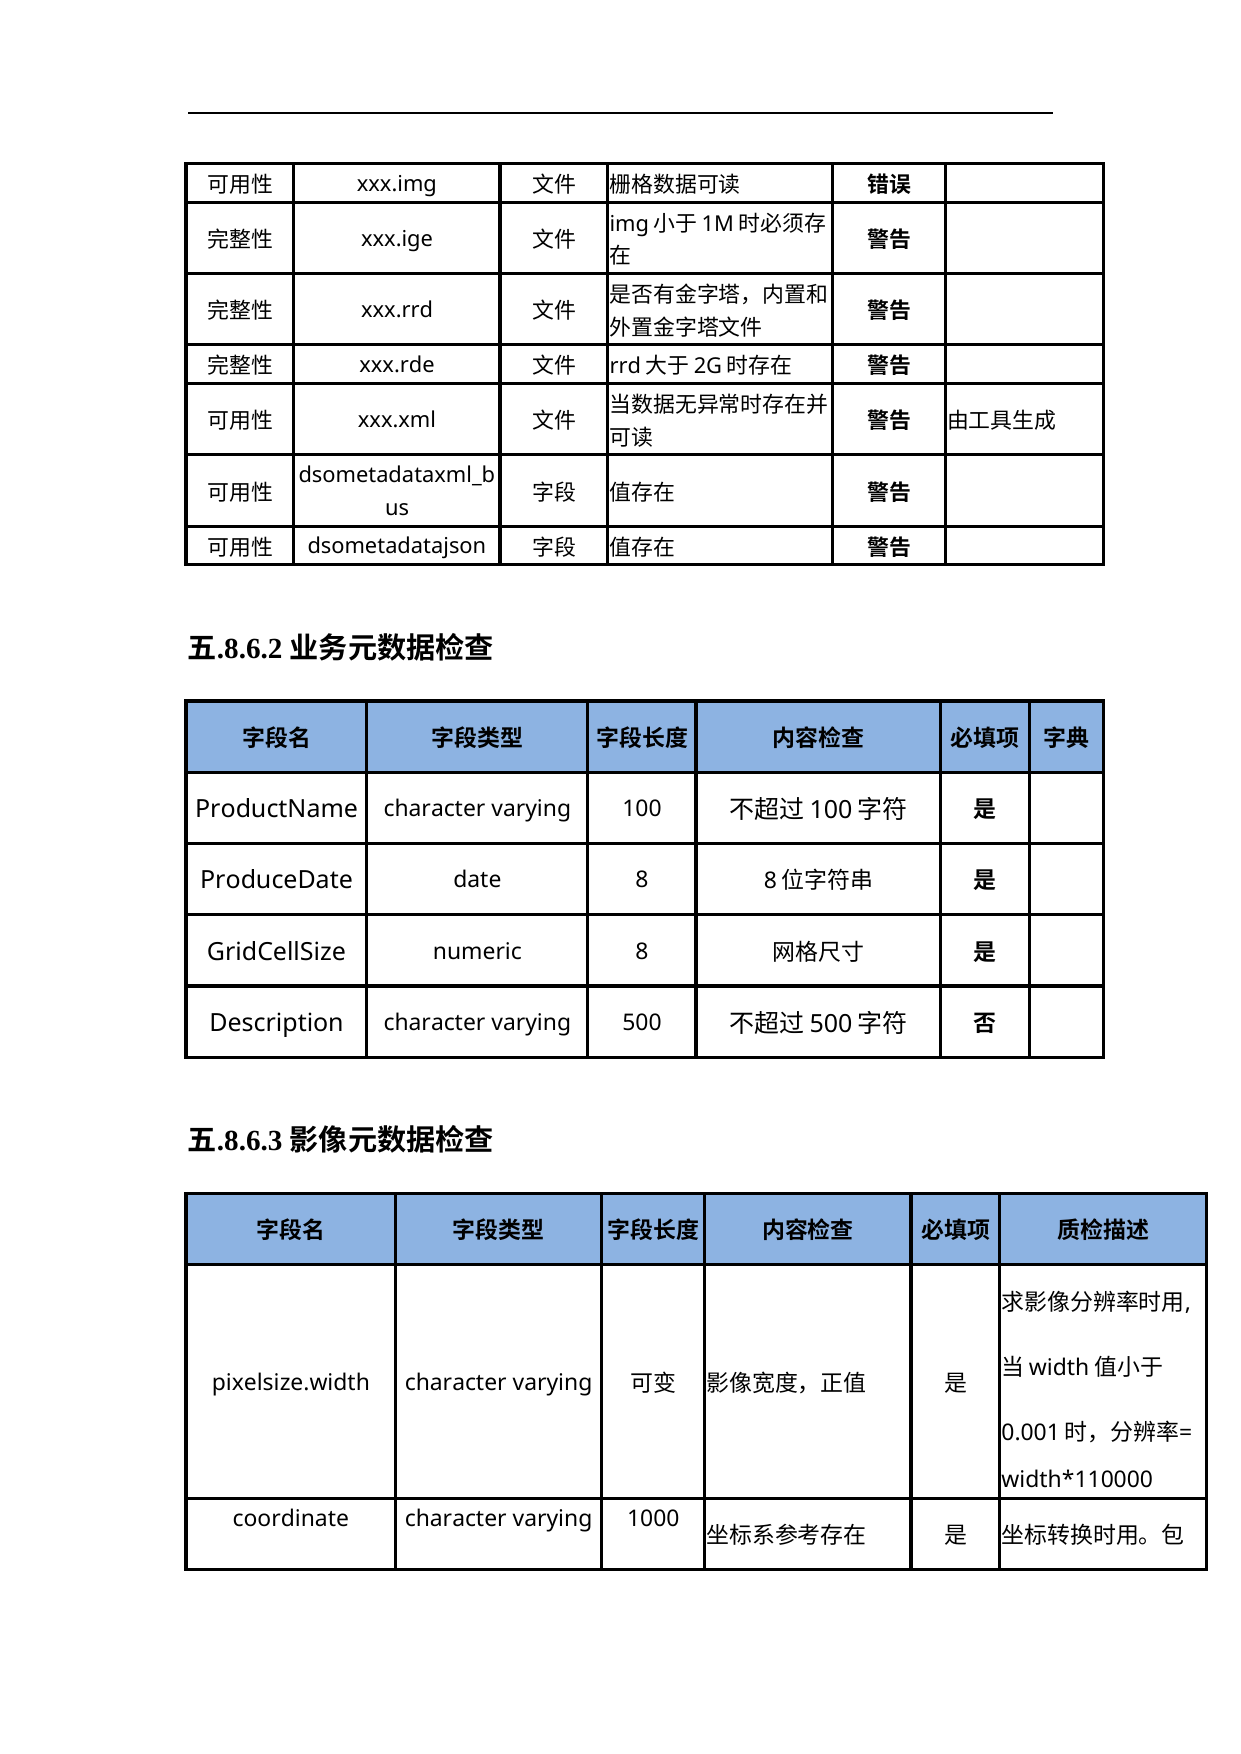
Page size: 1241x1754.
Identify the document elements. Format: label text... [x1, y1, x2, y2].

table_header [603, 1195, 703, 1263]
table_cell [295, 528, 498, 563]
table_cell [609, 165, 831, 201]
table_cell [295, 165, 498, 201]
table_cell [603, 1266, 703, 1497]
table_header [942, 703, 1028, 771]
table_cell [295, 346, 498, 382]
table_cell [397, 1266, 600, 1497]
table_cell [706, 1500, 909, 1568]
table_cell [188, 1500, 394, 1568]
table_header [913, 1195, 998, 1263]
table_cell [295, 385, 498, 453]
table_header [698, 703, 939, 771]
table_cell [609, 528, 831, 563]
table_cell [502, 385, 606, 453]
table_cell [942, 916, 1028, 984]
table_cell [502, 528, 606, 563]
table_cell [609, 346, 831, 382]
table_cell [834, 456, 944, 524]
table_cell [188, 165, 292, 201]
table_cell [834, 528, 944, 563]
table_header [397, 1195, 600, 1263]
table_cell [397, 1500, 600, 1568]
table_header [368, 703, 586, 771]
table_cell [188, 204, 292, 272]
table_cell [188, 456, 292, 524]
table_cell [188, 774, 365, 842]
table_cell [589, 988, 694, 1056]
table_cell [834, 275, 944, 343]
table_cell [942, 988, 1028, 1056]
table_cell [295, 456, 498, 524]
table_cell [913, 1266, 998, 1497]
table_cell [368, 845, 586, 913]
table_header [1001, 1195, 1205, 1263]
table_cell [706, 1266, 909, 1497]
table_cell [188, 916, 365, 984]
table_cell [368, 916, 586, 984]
subtitle 影像元数据检查 [187, 1106, 1053, 1171]
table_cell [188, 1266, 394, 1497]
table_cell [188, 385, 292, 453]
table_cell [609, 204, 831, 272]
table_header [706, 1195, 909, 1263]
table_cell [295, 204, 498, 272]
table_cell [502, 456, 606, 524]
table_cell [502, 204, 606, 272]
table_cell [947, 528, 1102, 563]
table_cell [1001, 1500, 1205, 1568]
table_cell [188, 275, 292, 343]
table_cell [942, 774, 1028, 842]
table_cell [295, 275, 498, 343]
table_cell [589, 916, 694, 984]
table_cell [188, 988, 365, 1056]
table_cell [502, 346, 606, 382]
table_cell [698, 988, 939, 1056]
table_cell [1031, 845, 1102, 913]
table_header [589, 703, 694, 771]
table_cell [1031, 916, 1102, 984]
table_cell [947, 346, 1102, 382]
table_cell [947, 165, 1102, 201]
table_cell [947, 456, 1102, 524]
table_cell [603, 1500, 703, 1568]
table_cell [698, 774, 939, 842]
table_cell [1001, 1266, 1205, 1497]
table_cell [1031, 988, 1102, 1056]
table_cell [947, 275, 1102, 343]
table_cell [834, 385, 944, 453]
subtitle 业务元数据检查 [187, 613, 1053, 678]
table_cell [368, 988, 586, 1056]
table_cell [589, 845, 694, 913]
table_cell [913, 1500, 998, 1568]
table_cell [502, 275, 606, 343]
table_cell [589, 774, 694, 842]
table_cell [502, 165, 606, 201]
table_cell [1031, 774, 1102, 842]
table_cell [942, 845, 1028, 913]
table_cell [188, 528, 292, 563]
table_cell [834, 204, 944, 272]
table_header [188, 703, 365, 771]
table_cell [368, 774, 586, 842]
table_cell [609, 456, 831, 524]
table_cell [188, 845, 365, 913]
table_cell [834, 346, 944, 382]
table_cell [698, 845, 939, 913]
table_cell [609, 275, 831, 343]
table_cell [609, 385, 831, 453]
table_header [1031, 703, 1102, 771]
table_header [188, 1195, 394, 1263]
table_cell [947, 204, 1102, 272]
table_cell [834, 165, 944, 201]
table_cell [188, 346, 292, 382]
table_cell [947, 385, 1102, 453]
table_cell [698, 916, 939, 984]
